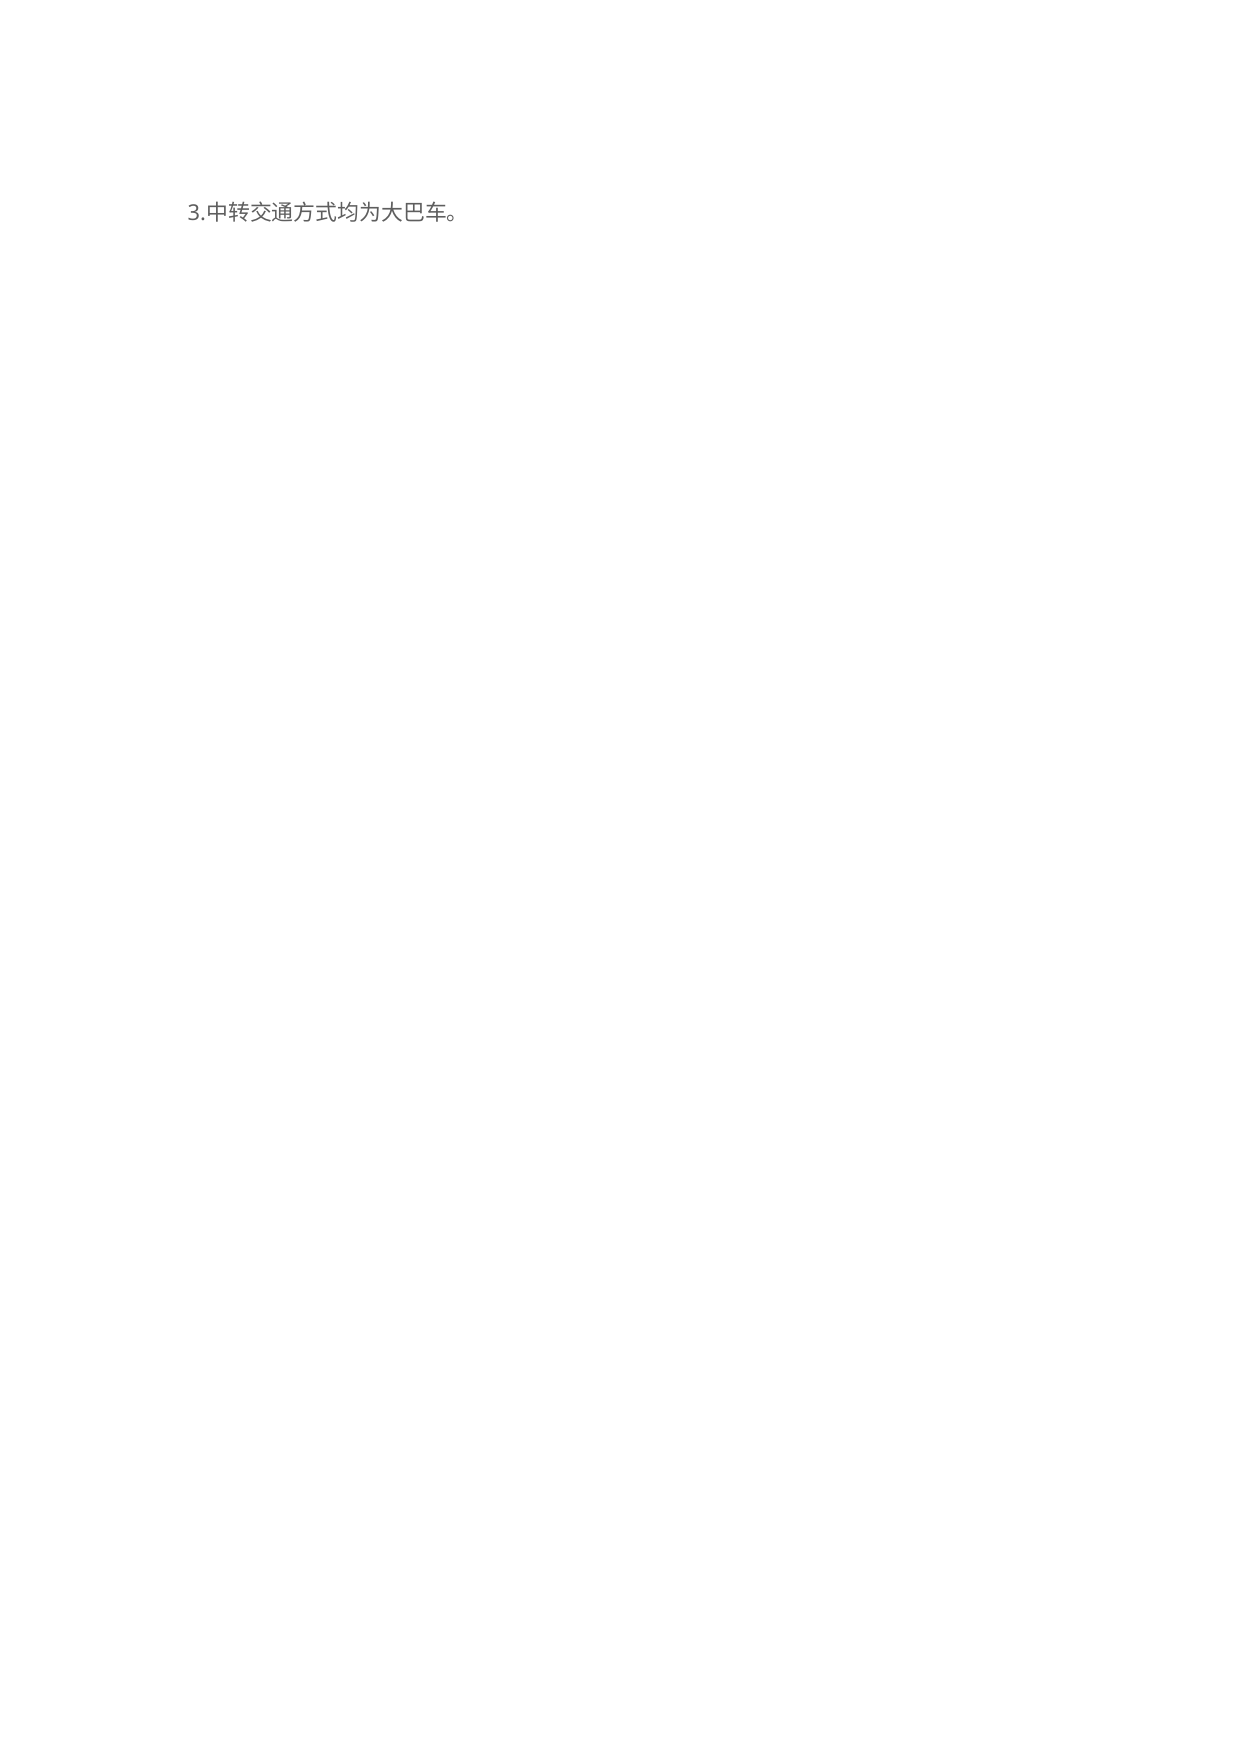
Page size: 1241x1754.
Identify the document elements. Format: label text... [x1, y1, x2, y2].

text 3.中转交通方式均为大巴车。 [187, 194, 1053, 227]
